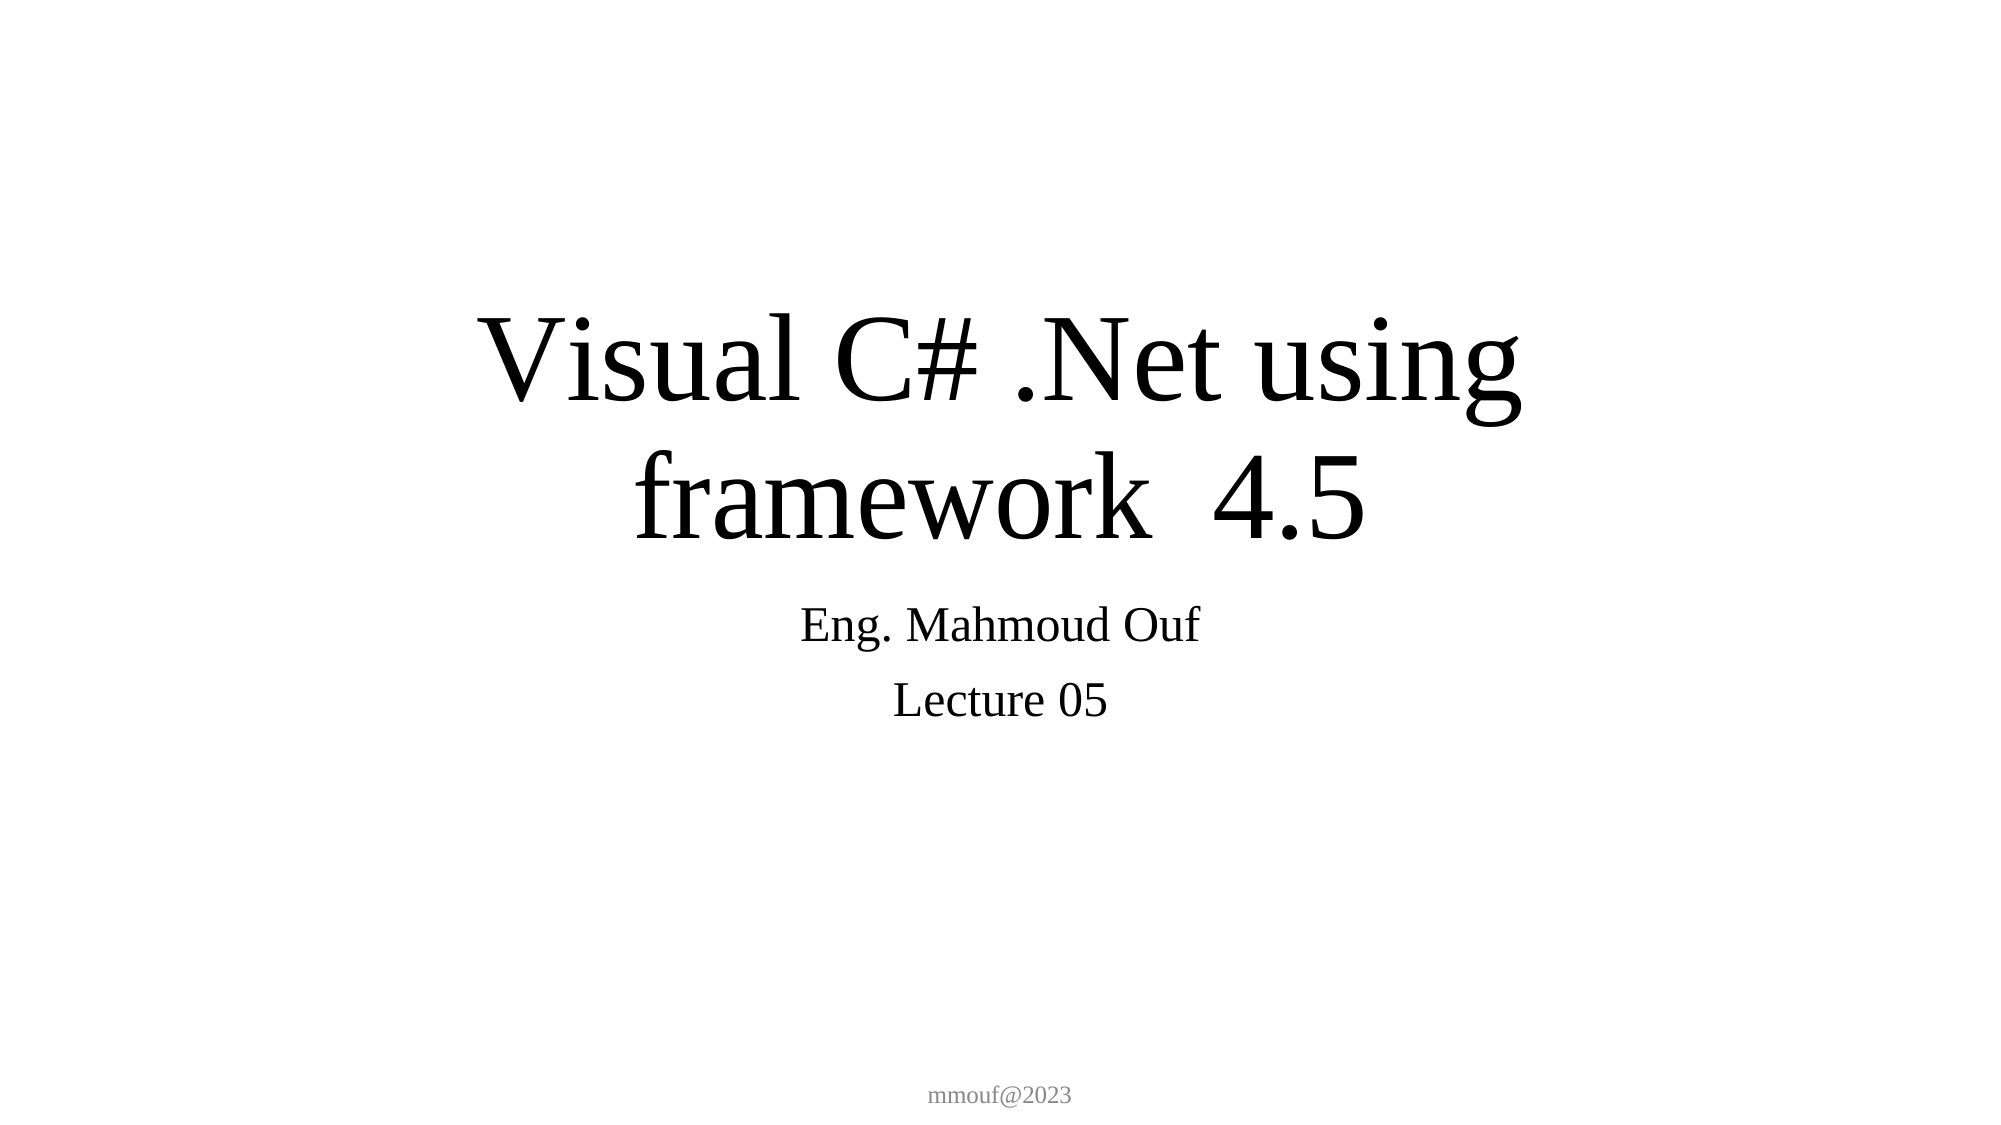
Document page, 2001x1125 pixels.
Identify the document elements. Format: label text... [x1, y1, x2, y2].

text Eng. Mahmoud Ouf Lecture 05 [799, 595, 1201, 727]
text Visual C# .Net using [289, 294, 1710, 427]
text framework 4.5 [289, 427, 1710, 567]
